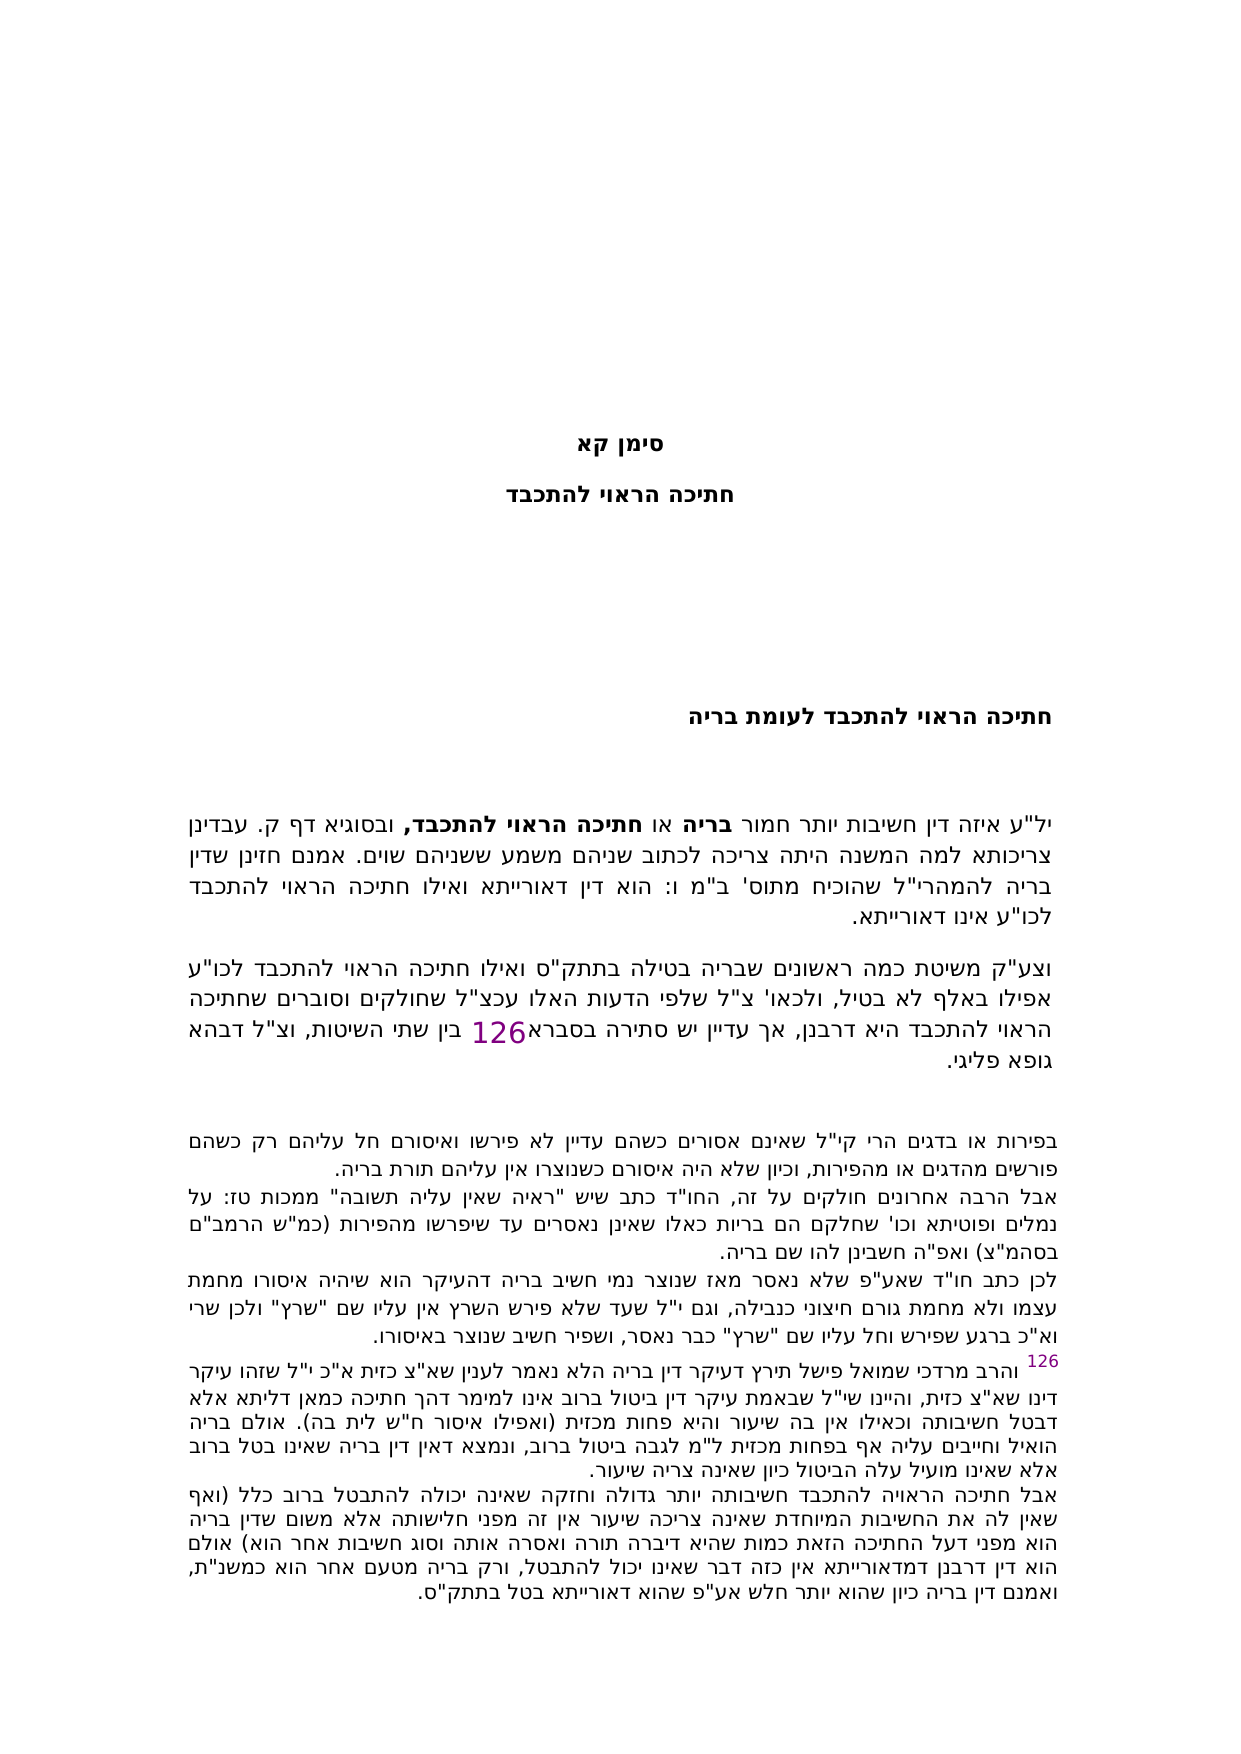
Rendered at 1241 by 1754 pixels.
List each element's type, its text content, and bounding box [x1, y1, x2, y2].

text סימן קא [187, 430, 1053, 457]
text יל"ע איזה דין חשיבות יותר חמור בריה או חתיכה הראוי להתכבד, ובסוגיא דף ק. עבדינן צריכותא למה המשנה היתה צריכה לכתוב שניהם משמע ששניהם שוים. אמנם חזינן שדין בריה להמהרי"ל שהוכיח מתוס' ב"מ ו: הוא דין דאורייתא ואילו חתיכה הראוי להתכבד לכו"ע אינו דאורייתא. [187, 812, 1053, 930]
text וצע"ק משיטת כמה ראשונים שבריה בטילה בתתק"ס ואילו חתיכה הראוי להתכבד לכו"ע אפילו באלף לא בטיל, ולכאו' צ"ל שלפי הדעות האלו עכצ"ל שחולקים וסוברים שחתיכה הראוי להתכבד היא דרבנן, אך עדיין יש סתירה בסברא בין שתי השיטות, וצ"ל דבהא גופא פליגי. [187, 955, 1053, 1073]
text חתיכה הראוי להתכבד לעומת בריה [187, 703, 1053, 730]
text חתיכה הראוי להתכבד [187, 482, 1053, 508]
